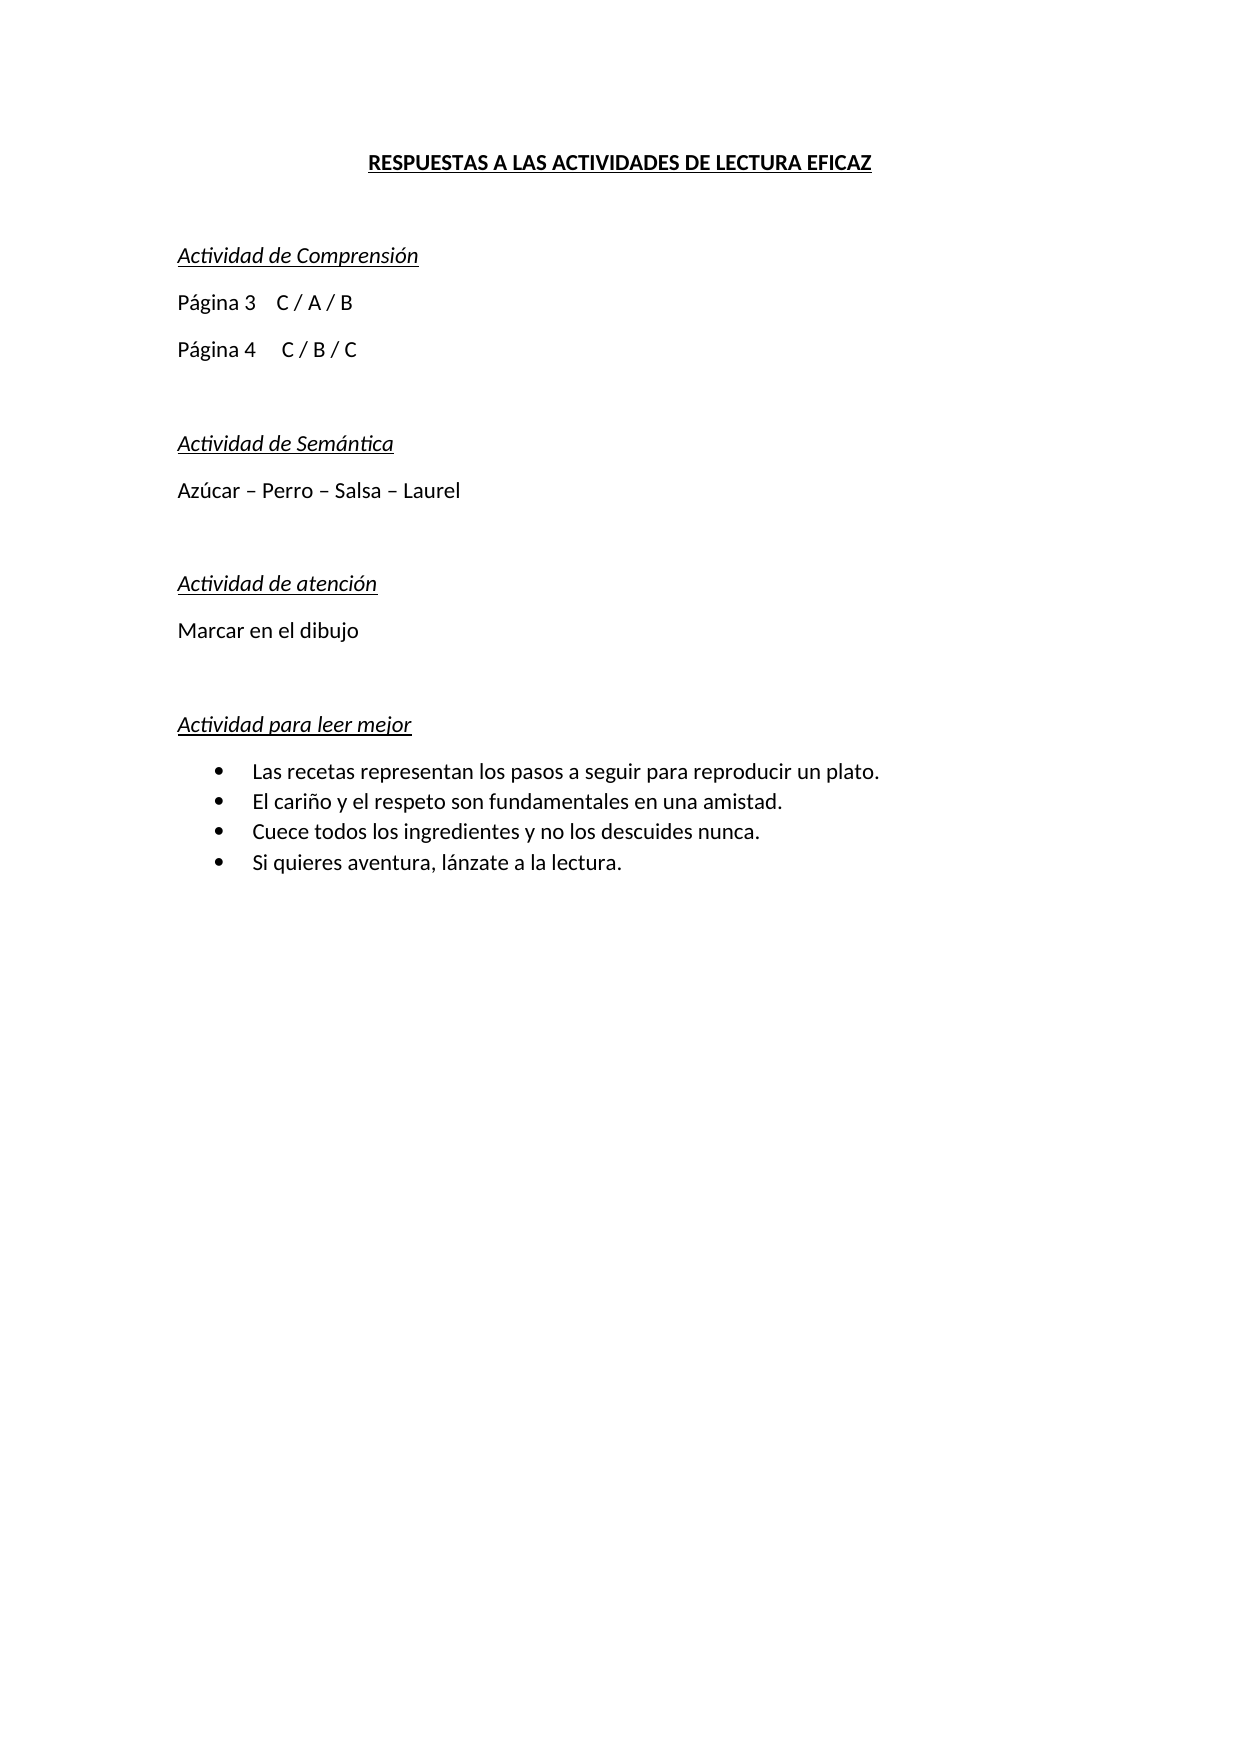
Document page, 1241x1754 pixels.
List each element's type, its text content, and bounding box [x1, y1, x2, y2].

text Página 3 C / A / B [177, 288, 1063, 316]
list Si quieres aventura, lánzate a la lectura. [215, 848, 1063, 876]
text RESPUESTAS A LAS ACTIVIDADES DE LECTURA EFICAZ [177, 148, 1063, 176]
text Actividad para leer mejor [177, 710, 1063, 738]
text Azúcar – Perro – Salsa – Laurel [177, 476, 1063, 504]
text Actividad de Semántica [177, 429, 1063, 457]
list Las recetas representan los pasos a seguir para reproducir un plato. [215, 757, 1063, 785]
text Actividad de atención [177, 569, 1063, 597]
text Marcar en el dibujo [177, 616, 1063, 644]
text Página 4 C / B / C [177, 335, 1063, 363]
text Actividad de Comprensión [177, 241, 1063, 269]
list El cariño y el respeto son fundamentales en una amistad. [215, 787, 1063, 815]
list Cuece todos los ingredientes y no los descuides nunca. [215, 817, 1063, 845]
